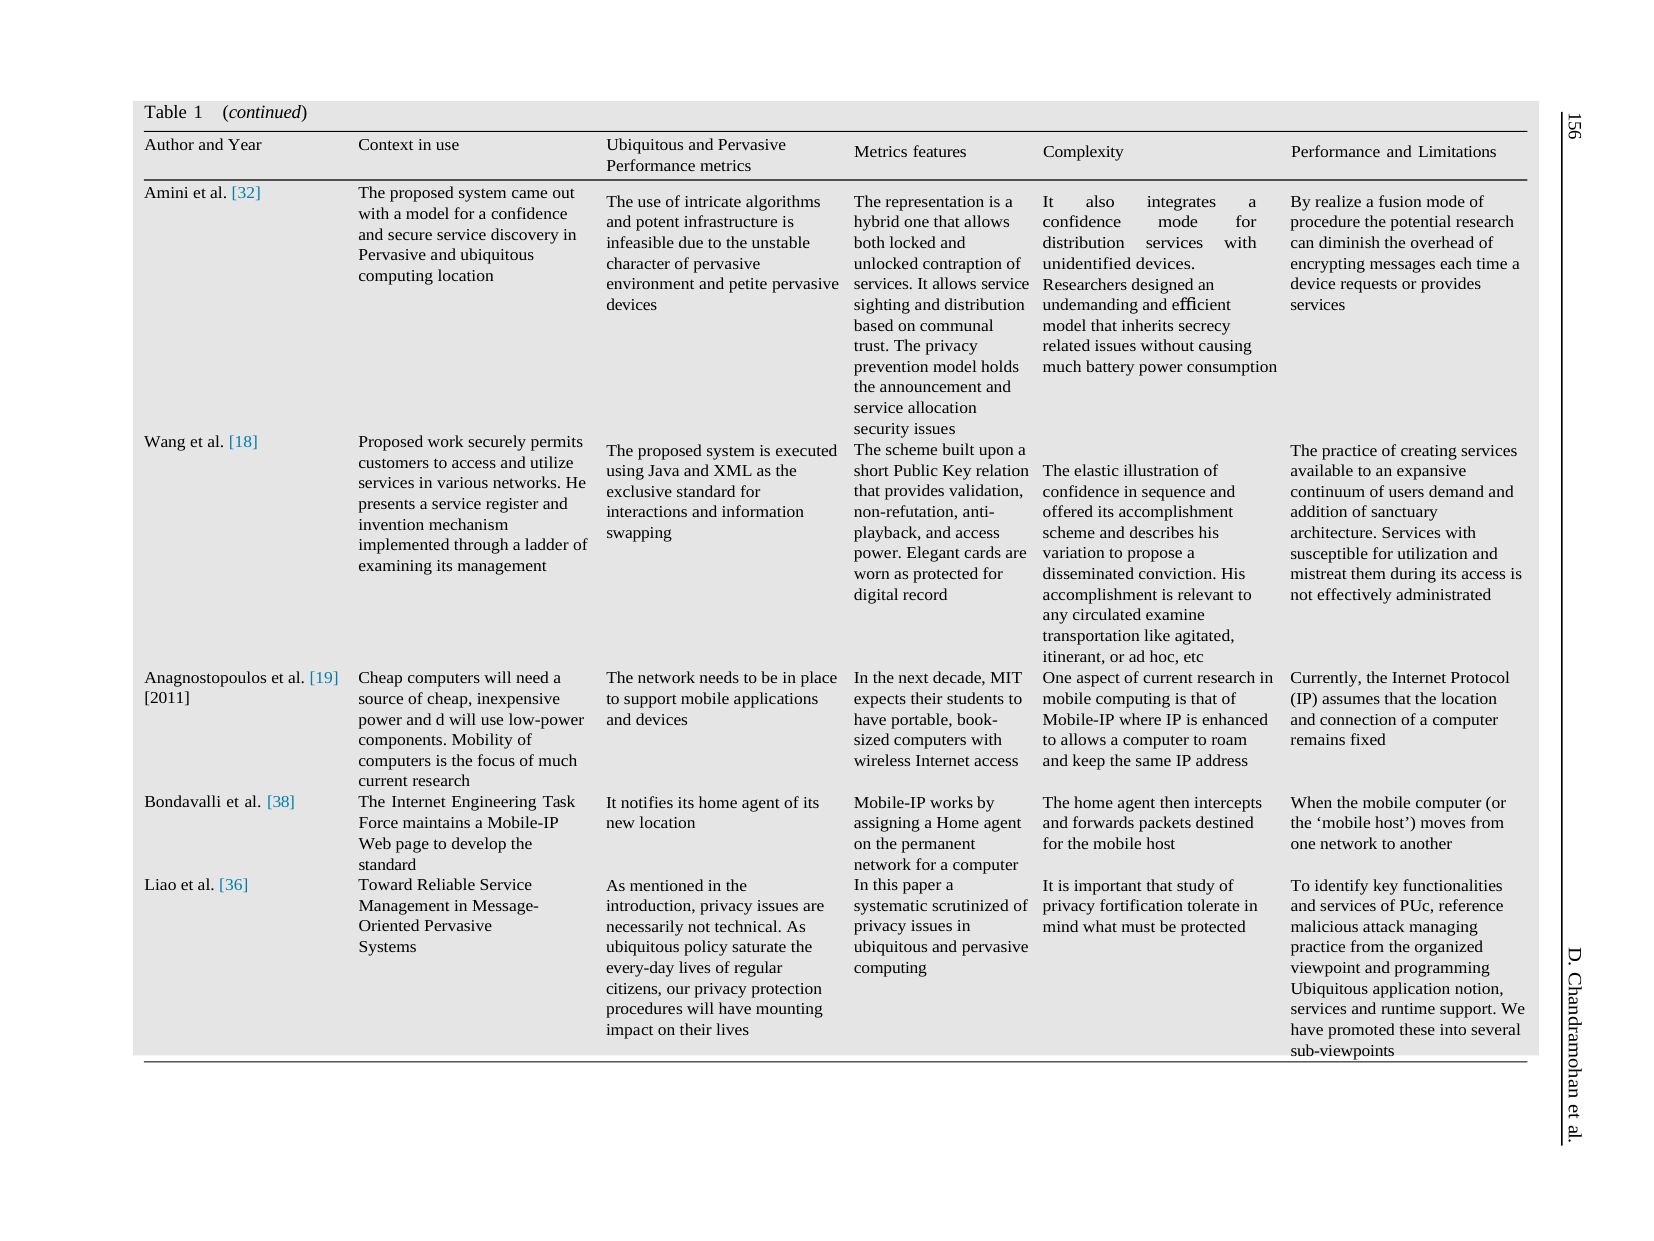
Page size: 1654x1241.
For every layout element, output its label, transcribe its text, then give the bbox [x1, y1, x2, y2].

text The scheme built upon a short Public Key relation that provides validation, non-refutation, anti- playback, and access power. Elegant cards are worn as protected for digital record [854, 440, 1031, 603]
picture [253, 435, 257, 449]
text By realize a fusion mode of procedure the potential research can diminish the overhead of encrypting messages each time a device requests or provides services [1290, 192, 1534, 314]
text Amini et al. [32] The proposed system came out with a model for a confidence and secure service discovery in Pervasive and ubiquitous computing location [144, 183, 581, 285]
text Wang et al. [18] Proposed work securely permits customers to access and utilize services in various networks. He presents a service register and invention mechanism implemented through a ladder of examining its management [144, 432, 594, 575]
text The elastic illustration of confidence in sequence and offered its accomplishment scheme and describes his variation to propose a disseminated conviction. His accomplishment is relevant to any circulated examine transportation like agitated, itinerant, or ad hoc, etc [1042, 461, 1273, 666]
text The practice of creating services available to an expansive continuum of users demand and addition of sanctuary architecture. Services with susceptible for utilization and mistreat them during its access is not effectively administrated [1290, 440, 1527, 604]
text In the next decade, MIT expects their students to have portable, book- sized computers with wireless Internet access [853, 668, 1030, 770]
text Mobile-IP works by assigning a Home agent on the permanent network for a computer In this paper a systematic scrutinized of privacy issues in ubiquitous and pervasive computing [854, 792, 1031, 977]
text To identify key functionalities and services of PUc, reference malicious attack managing practice from the organized viewpoint and programming Ubiquitous application notion, services and runtime support. We have promoted these into several sub-viewpoints [1290, 875, 1528, 1059]
text Table 1 (continued) [144, 101, 794, 122]
picture [268, 795, 272, 809]
text Cheap computers will need a source of cheap, inexpensive power and d will use low-power components. Mobility of computers is the focus of much current research [358, 668, 588, 790]
text One aspect of current research in mobile computing is that of Mobile-IP where IP is enhanced to allows a computer to roam and keep the same IP address [1042, 668, 1278, 770]
text The home agent then intercepts and forwards packets destined for the mobile host [1042, 792, 1269, 853]
text The network needs to be in place to support mobile applications and devices [606, 668, 842, 728]
text The representation is a hybrid one that allows both locked and unlocked contraption of services. It allows service sighting and distribution based on communal trust. The privacy prevention model holds the announcement and service allocation security issues [854, 192, 1031, 438]
picture [290, 795, 294, 809]
text The proposed system is executed using Java and XML as the exclusive standard for interactions and information swapping [606, 440, 841, 542]
picture [256, 186, 260, 200]
text Liao et al. [36] Toward Reliable Service Management in Message- Oriented Pervasive Systems [144, 875, 554, 956]
text Researchers designed an undemanding and eﬃcient model that inherits secrecy related issues without causing much battery power consumption [1042, 274, 1279, 376]
text Metrics features Complexity Performance and Limitations [854, 142, 1541, 161]
text When the mobile computer (or the ‘mobile host’) moves from one network to another [1290, 792, 1526, 853]
text It also integrates a confidence mode for distribution services with unidentified devices. [1042, 192, 1256, 273]
text The use of intricate algorithms and potent infrastructure is infeasible due to the unstable character of pervasive environment and petite pervasive devices [606, 192, 842, 314]
text Author and Year Context in use Ubiquitous and Pervasive Performance metrics [144, 135, 790, 175]
text Force maintains a Mobile-IP Web page to develop the standard [358, 813, 582, 873]
picture [220, 878, 224, 892]
text Bondavalli et al. [38] The Internet Engineering Task [144, 792, 582, 811]
text Anagnostopoulos et al. [19] [2011] [144, 668, 341, 707]
text It notifies its home agent of its new location [606, 792, 842, 832]
text It is important that study of privacy fortification tolerate in mind what must be protected [1042, 875, 1263, 936]
text As mentioned in the introduction, privacy issues are necessarily not technical. As ubiquitous policy saturate the every-day lives of regular citizens, our privacy protection procedures will have mounting impact on their lives [606, 875, 842, 1039]
text Currently, the Internet Protocol (IP) assumes that the location and connection of a computer remains fixed [1290, 668, 1521, 749]
